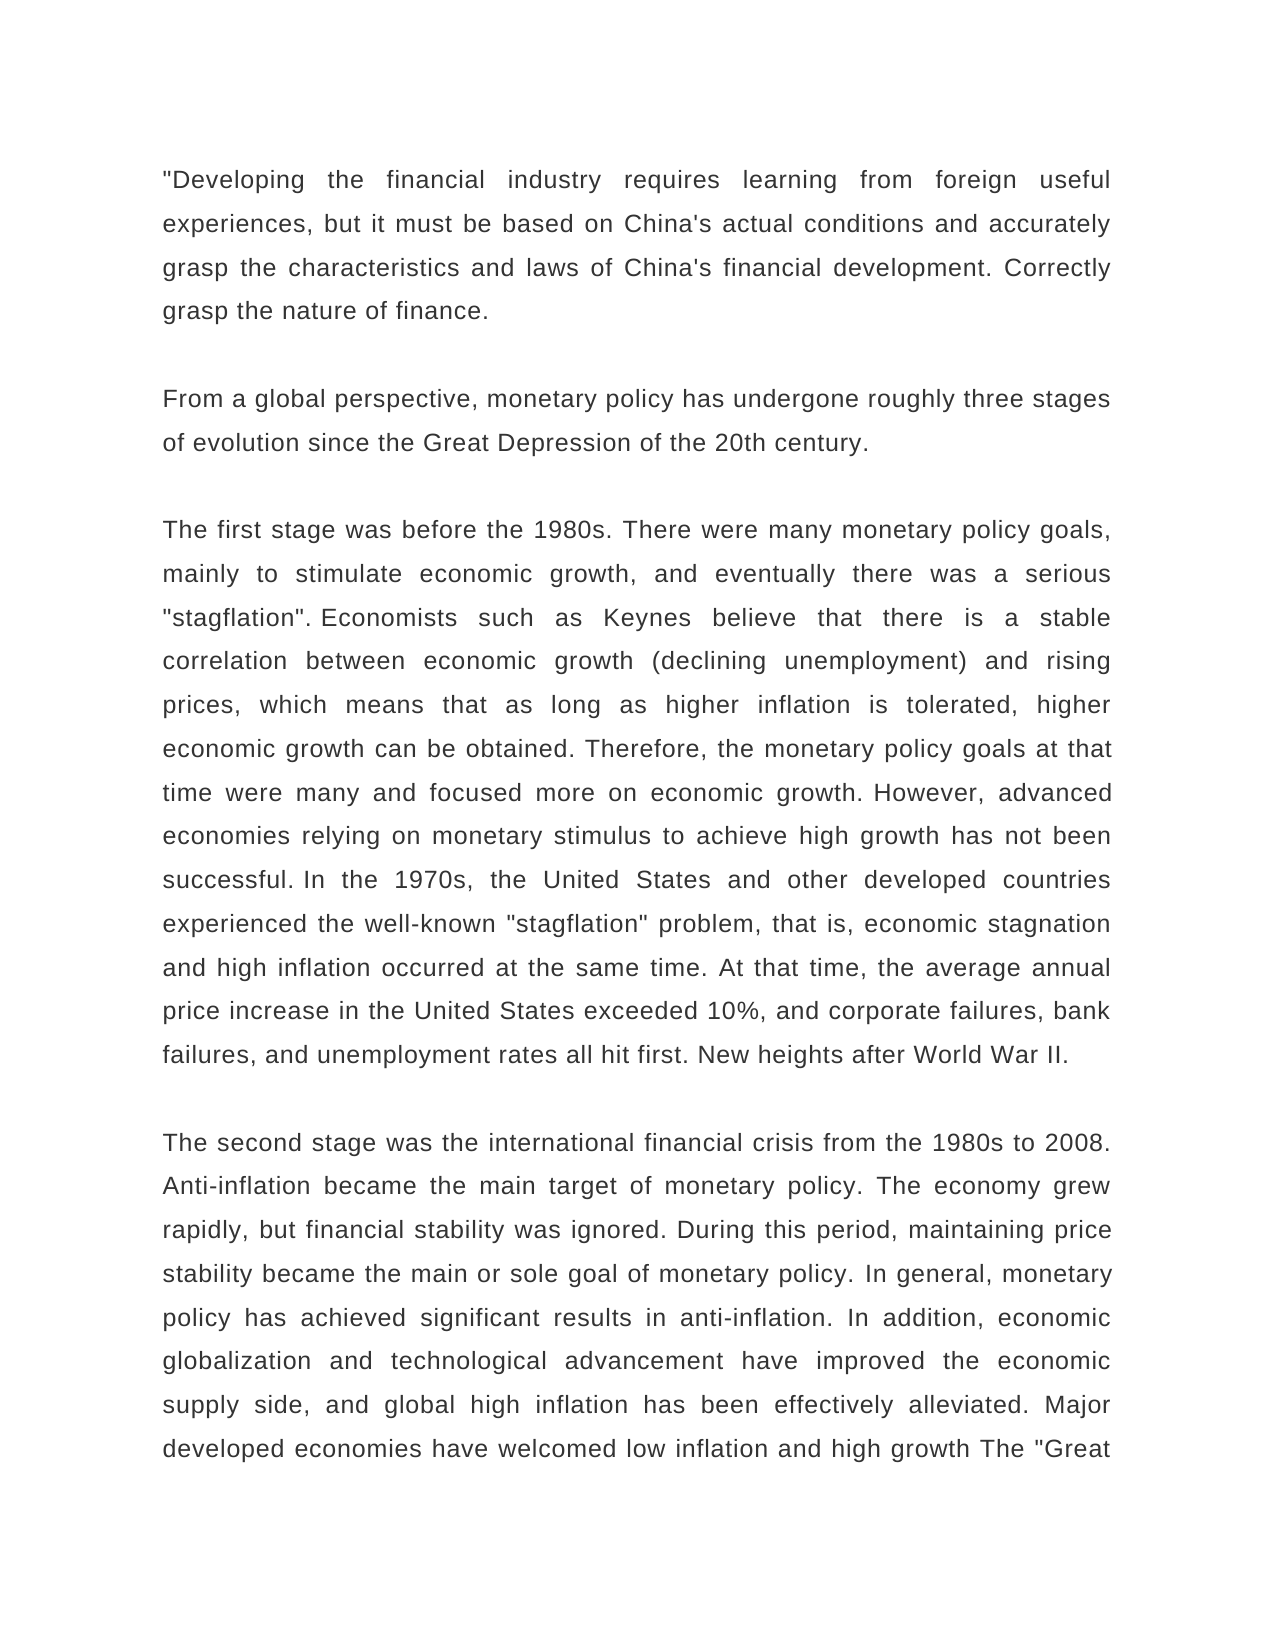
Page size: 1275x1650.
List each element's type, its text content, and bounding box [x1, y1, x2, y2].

text The first stage was before the 1980s. There were many monetary policy goals, mainly to stimulate economic growth, and eventually there was a serious "stagflation". Economists such as Keynes believe that there is a stable correlation between economic growth (declining unemployment) and rising prices, which means that as long as higher inflation is tolerated, higher economic growth can be obtained. Therefore, the monetary policy goals at that time were many and focused more on economic growth. However, advanced economies relying on monetary stimulus to achieve high growth has not been successful. In the 1970s, the United States and other developed countries experienced the well-known "stagflation" problem, that is, economic stagnation and high inflation occurred at the same time. At that time, the average annual price increase in the United States exceeded 10%, and corporate failures, bank failures, and unemployment rates all hit first. New heights after World War II. [162, 500, 1112, 1069]
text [162, 1112, 1112, 1462]
text "Developing the financial industry requires learning from foreign useful experiences, but it must be based on China's actual conditions and accurately grasp the characteristics and laws of China's financial development. Correctly grasp the nature of finance. [162, 150, 1112, 325]
text From a global perspective, monetary policy has undergone roughly three stages of evolution since the Great Depression of the 20th century. [162, 369, 1112, 456]
